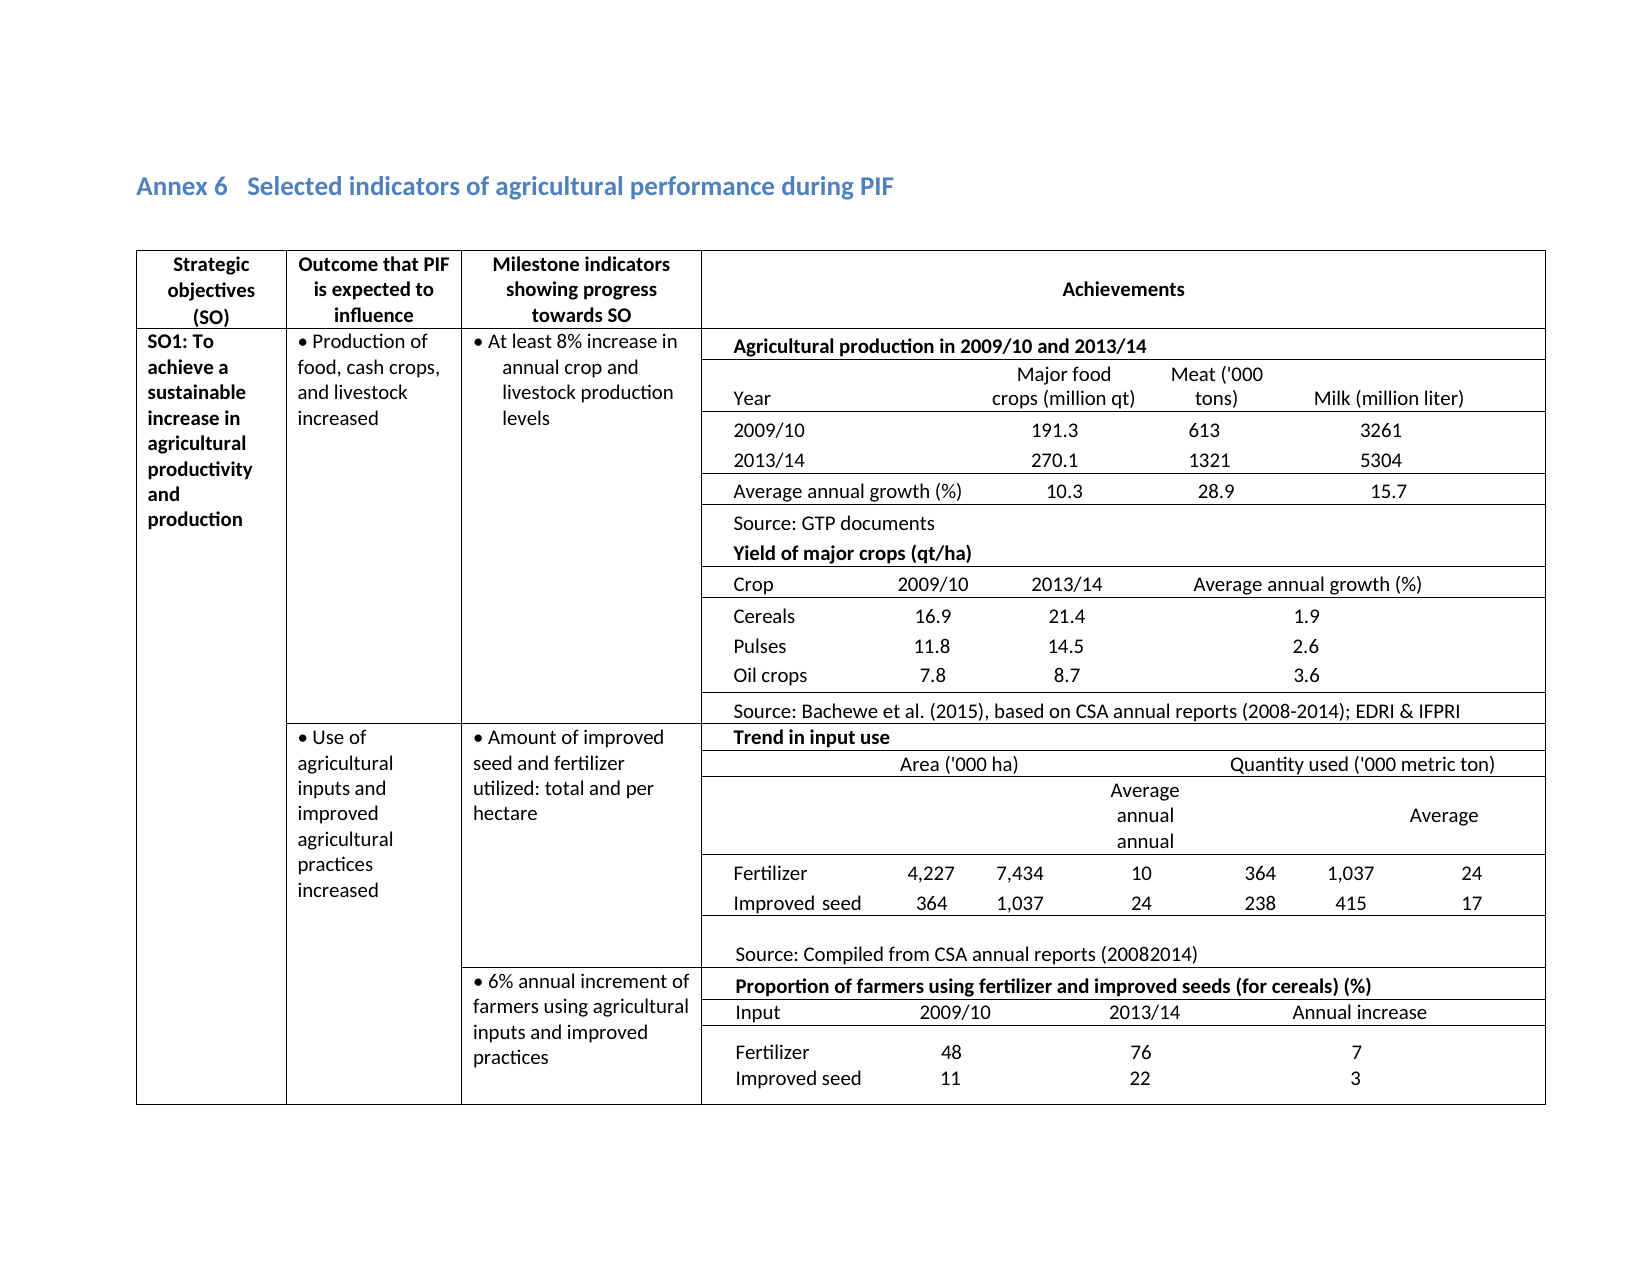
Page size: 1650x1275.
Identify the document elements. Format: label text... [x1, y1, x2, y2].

table_cell SO1: To achieve a sustainable increase in agricultural productivity and production [137, 329, 286, 1104]
table_cell Input 2009/10 2013/14 Annual increase [702, 1000, 1545, 1024]
table_cell Agricultural production in 2009/10 and 2013/14 [702, 329, 1545, 359]
table_cell Crop 2009/10 2013/14 Average annual growth (%) [702, 567, 1545, 597]
table_cell Fertilizer 48 76 7 Improved seed 11 22 3 [702, 1026, 1545, 1104]
subtitle Selected indicators of agricultural performance during PIF [136, 169, 1546, 202]
table_cell Source: Bachewe et al. (2015), based on CSA annual reports (2008-2014); EDRI & IFPRI [702, 693, 1545, 723]
table_cell Cereals 16.9 21.4 1.9 Pulses 11.8 14.5 2.6 Oil crops 7.8 8.7 3.6 [702, 598, 1545, 692]
table_cell • At least 8% increase in annual crop and livestock production levels [462, 329, 701, 723]
table_cell Area ('000 ha) Quantity used ('000 metric ton) [702, 751, 1545, 776]
table_cell • 6% annual increment of farmers using agricultural inputs and improved practices [462, 968, 701, 1104]
table_header Milestone indicators showing progress towards SO [462, 251, 701, 328]
table_header Outcome that PIF is expected to influence [287, 251, 461, 328]
table_cell Fertilizer 4,227 7,434 10 364 1,037 24 Improved seed 364 1,037 24 238 415 17 [702, 855, 1545, 915]
table_cell • Production of food, cash crops, and livestock increased [287, 329, 461, 723]
table_cell Source: Compiled from CSA annual reports (20082014) [702, 916, 1545, 967]
table_cell 2009/10 191.3 613 3261 2013/14 270.1 1321 5304 [702, 412, 1545, 473]
table_cell Average annual growth (%) 10.3 28.9 15.7 [702, 474, 1545, 504]
table_header Achievements [702, 251, 1545, 328]
table_cell Major food Meat ('000 Year crops (million qt) tons) Milk (million liter) [702, 360, 1545, 411]
table_cell Trend in input use [702, 724, 1545, 750]
table_header Strategic objectives (SO) [137, 251, 286, 328]
table_cell • Amount of improved seed and fertilizer utilized: total and per hectare [462, 724, 701, 967]
table_cell • Use of agricultural inputs and improved agricultural practices increased [287, 724, 461, 1104]
table_cell Source: GTP documents Yield of major crops (qt/ha) [702, 505, 1545, 566]
table_cell Proportion of farmers using fertilizer and improved seeds (for cereals) (%) [702, 968, 1545, 998]
table_cell Average annual Average annual Input 2009/10 2013/14 growth (%) 2009/10 2013/14 growth (%) [702, 777, 1545, 854]
